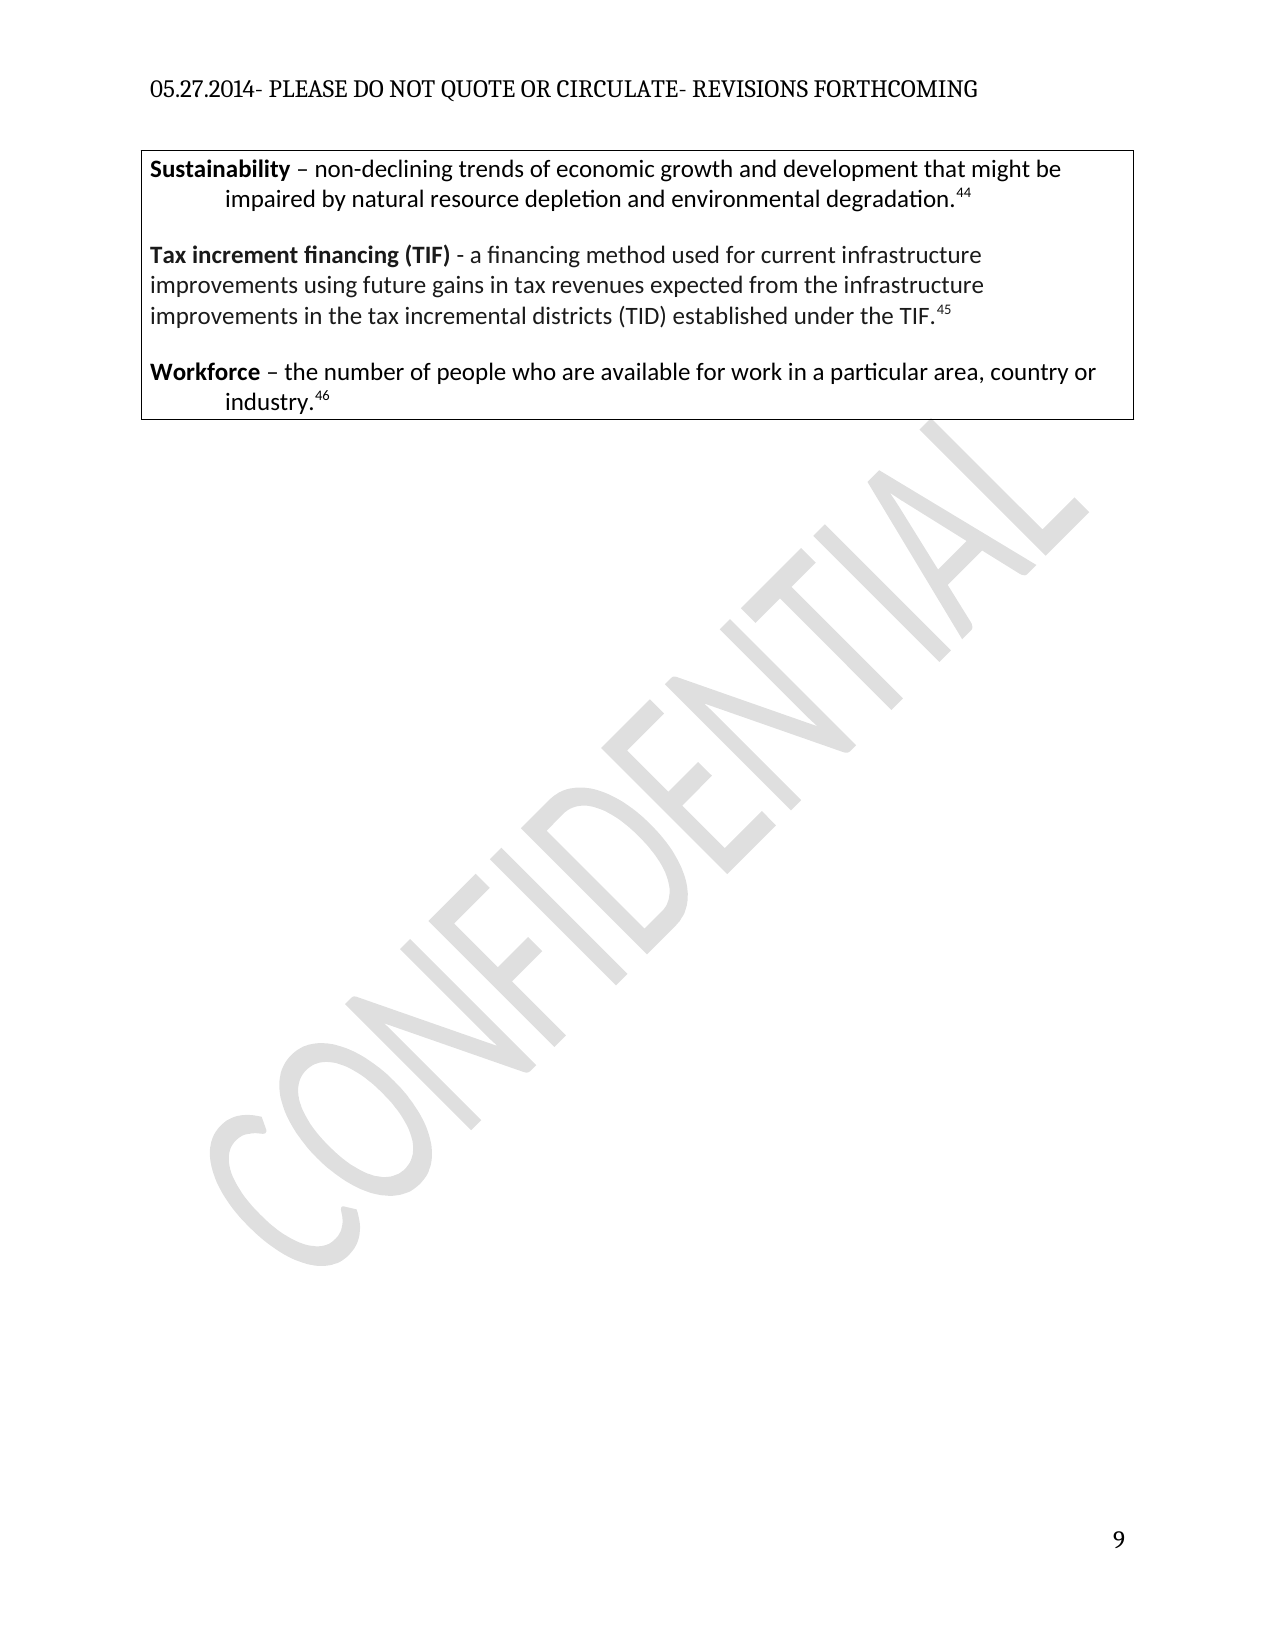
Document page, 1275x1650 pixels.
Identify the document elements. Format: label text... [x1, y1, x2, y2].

text Sustainability – non-declining trends of economic growth and development that might be impaired by natural resource depletion and environmental degradation. [142, 151, 1133, 214]
text Workforce – the number of people who are available for work in a particular area, country or industry. [142, 353, 1133, 419]
text Tax increment financing (TIF) - a financing method used for current infrastructure improvements using future gains in tax revenues expected from the infrastructure improvements in the tax incremental districts (TID) established under the TIF. [142, 236, 1133, 331]
